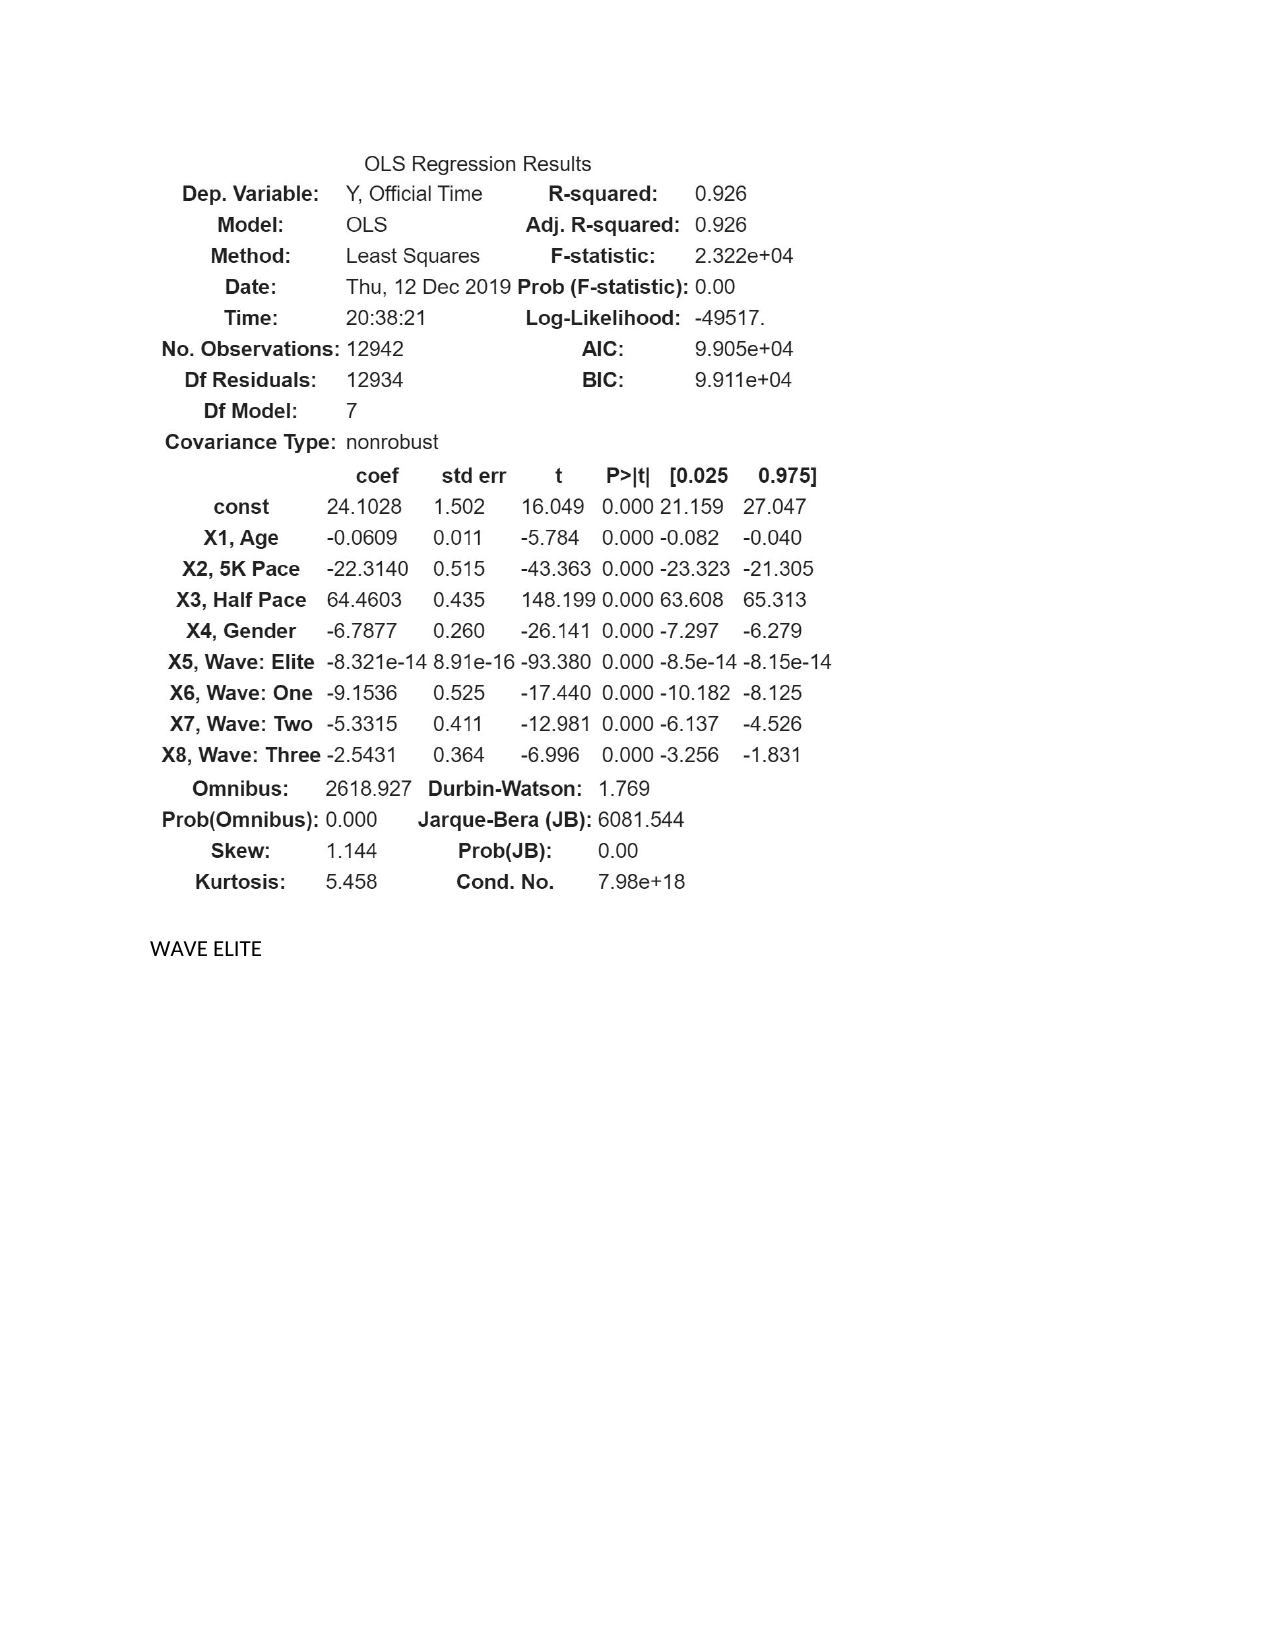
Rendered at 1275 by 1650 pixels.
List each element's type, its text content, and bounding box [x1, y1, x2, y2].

picture [150, 150, 852, 915]
text WAVE ELITE [150, 934, 1125, 962]
